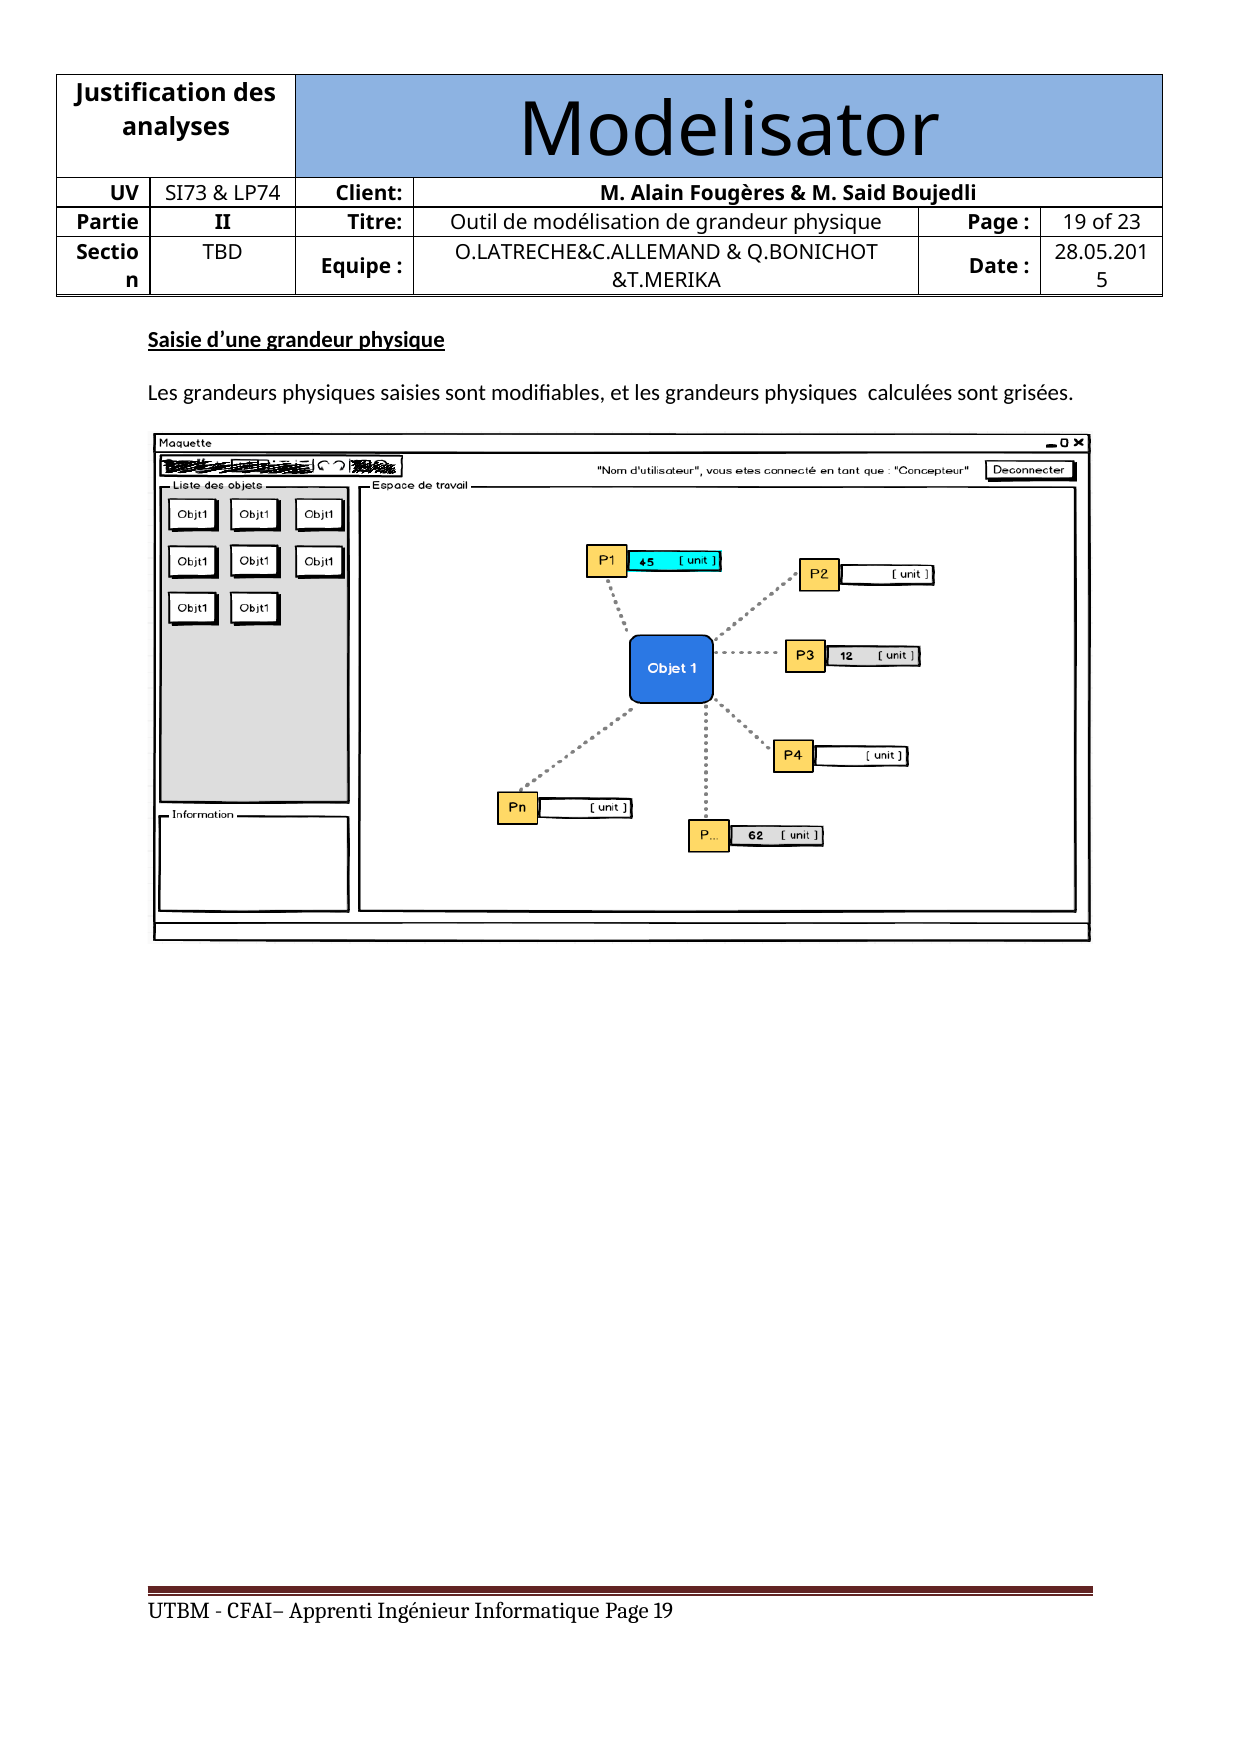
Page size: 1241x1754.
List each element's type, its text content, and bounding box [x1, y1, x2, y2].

picture [147, 431, 1093, 944]
text Les grandeurs physiques saisies sont modifiables, et les grandeurs physiques calculées sont grisées. [148, 378, 1093, 406]
text Saisie d’une grandeur physique [148, 325, 1093, 353]
